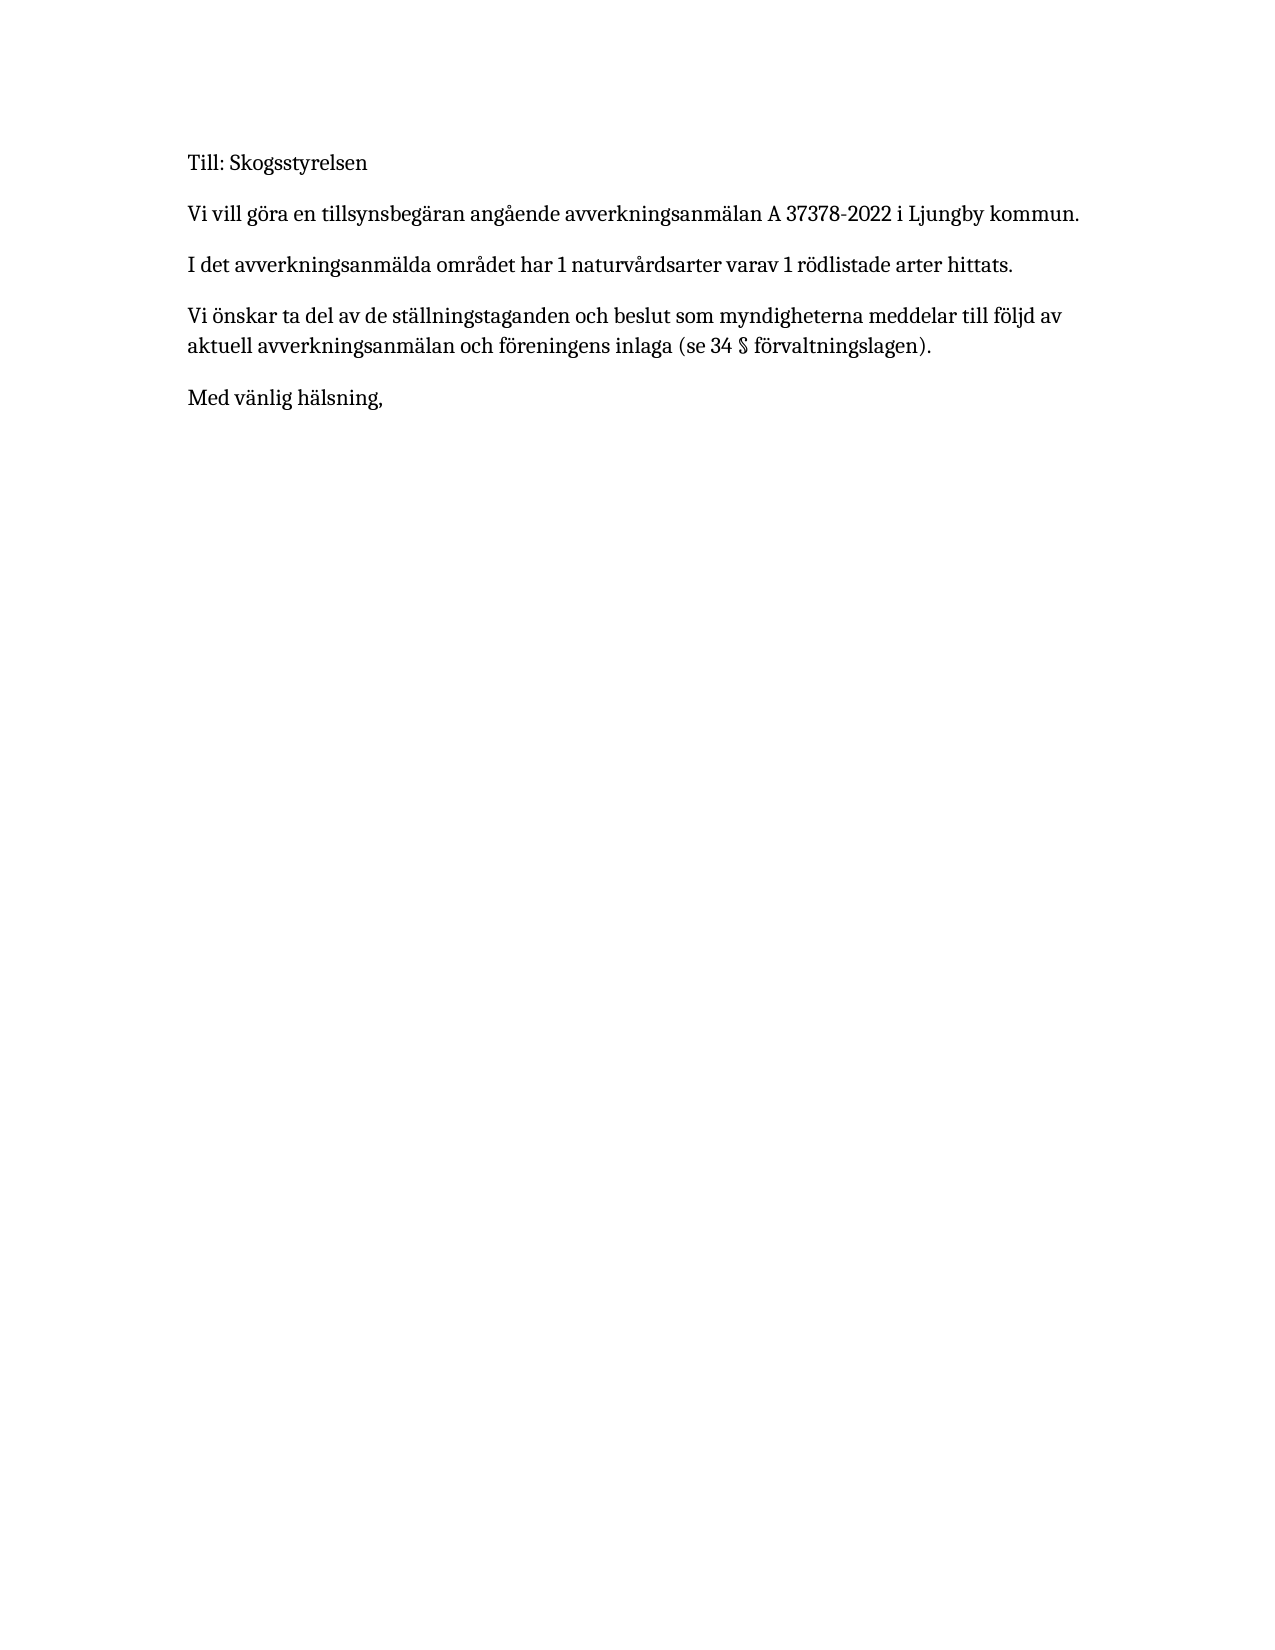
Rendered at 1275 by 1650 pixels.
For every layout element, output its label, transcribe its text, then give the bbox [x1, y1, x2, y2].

text Vi vill göra en tillsynsbegäran angående avverkningsanmälan A 37378-2022 i Ljungby kommun. [187, 201, 1087, 227]
text Vi önskar ta del av de ställningstaganden och beslut som myndigheterna meddelar till följd av aktuell avverkningsanmälan och föreningens inlaga (se 34 § förvaltningslagen). [187, 303, 1087, 360]
text Med vänlig hälsning, [187, 384, 1087, 441]
text I det avverkningsanmälda området har 1 naturvårdsarter varav 1 rödlistade arter hittats. [187, 252, 1087, 278]
text Till: Skogsstyrelsen [187, 150, 1087, 176]
